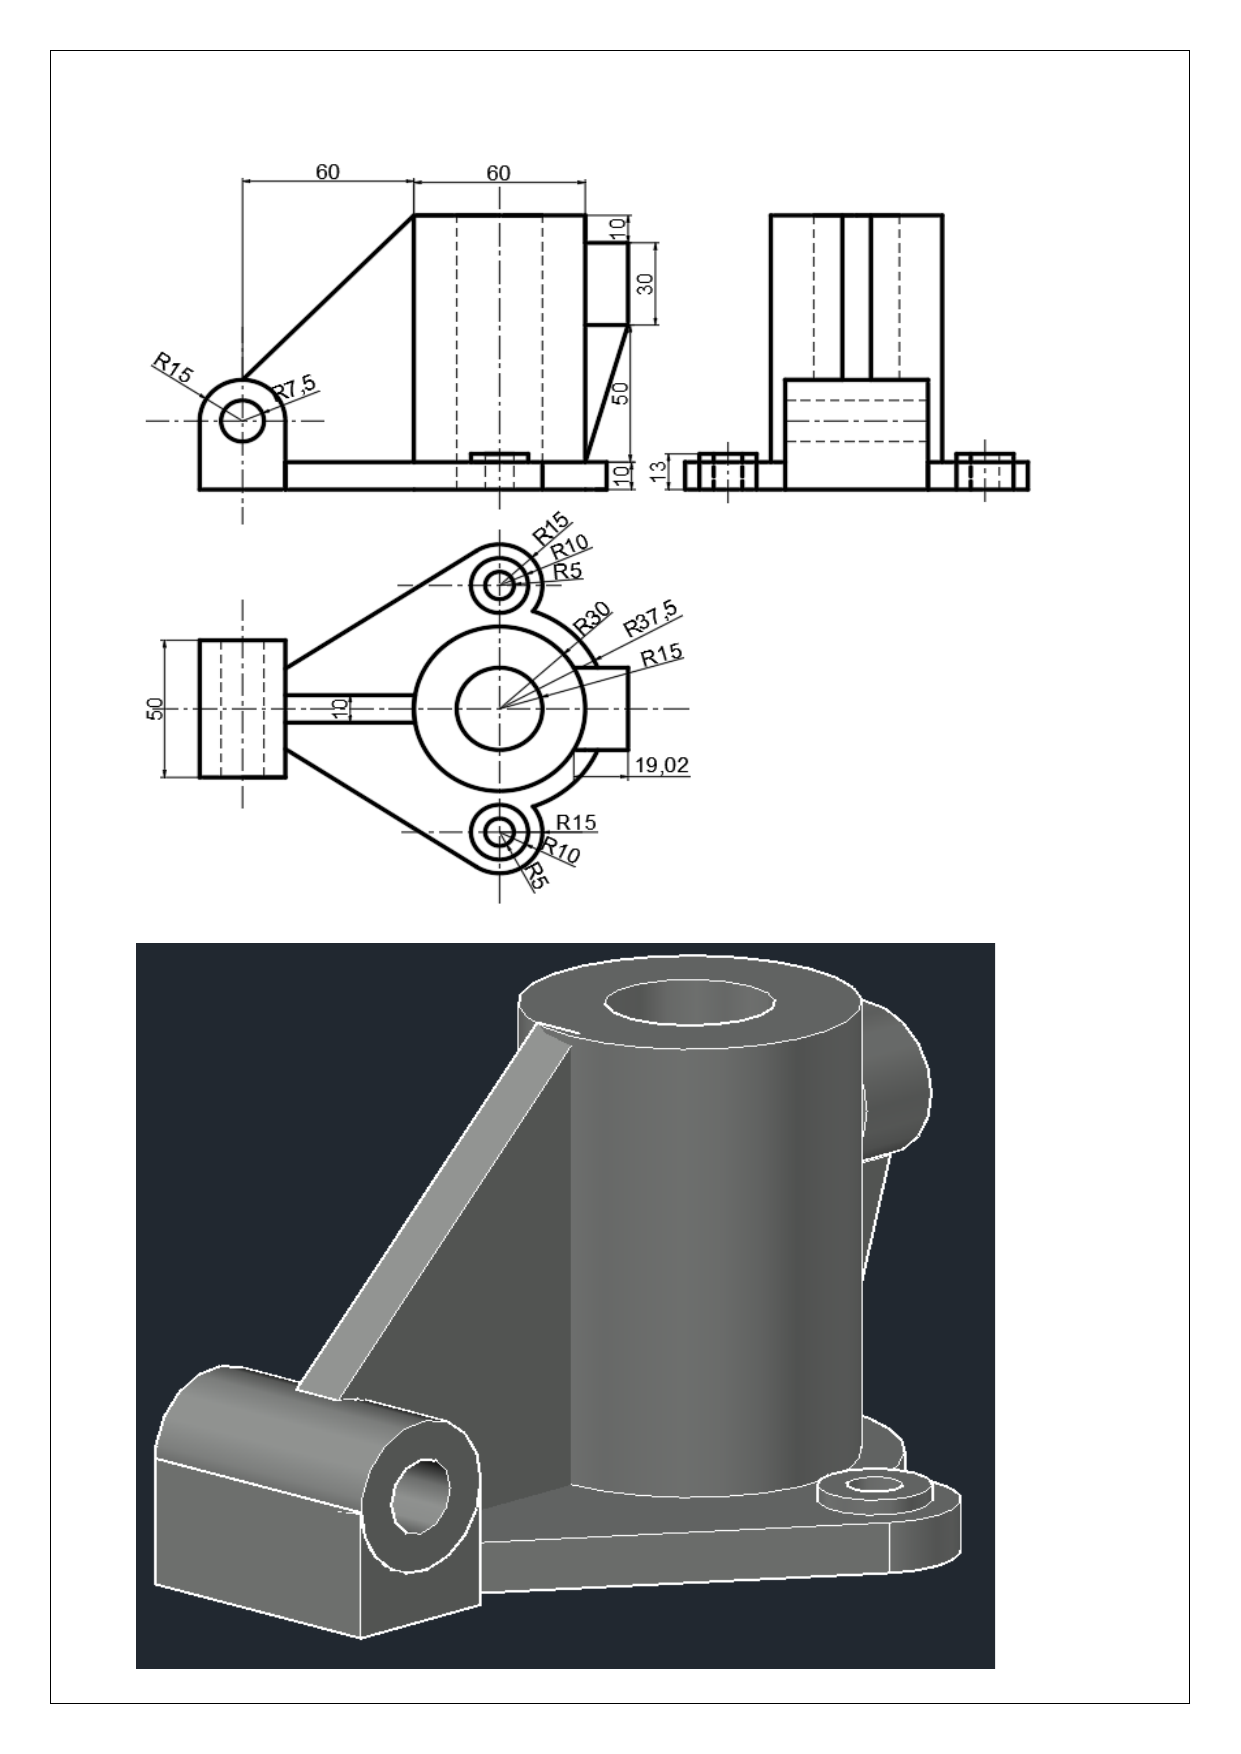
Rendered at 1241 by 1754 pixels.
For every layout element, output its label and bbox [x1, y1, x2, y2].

picture [136, 943, 996, 1669]
picture [73, 108, 1048, 925]
